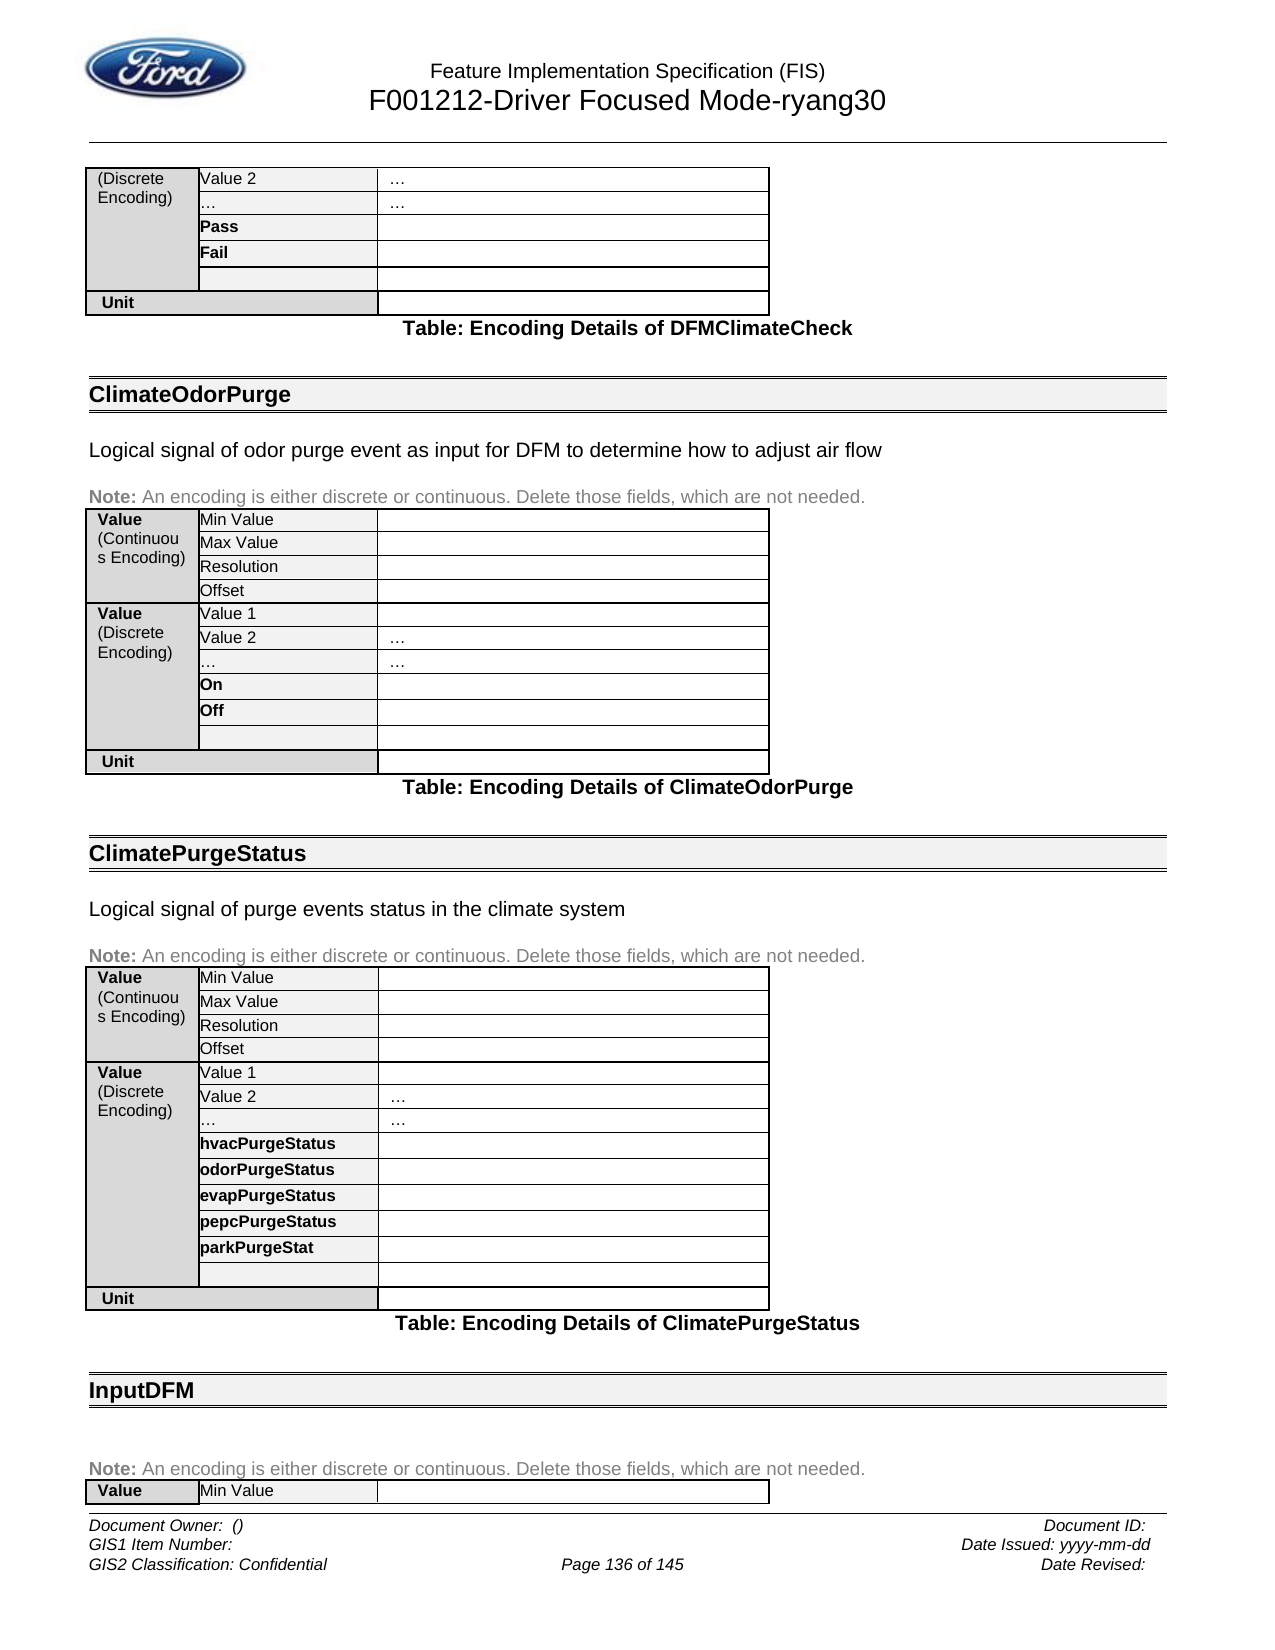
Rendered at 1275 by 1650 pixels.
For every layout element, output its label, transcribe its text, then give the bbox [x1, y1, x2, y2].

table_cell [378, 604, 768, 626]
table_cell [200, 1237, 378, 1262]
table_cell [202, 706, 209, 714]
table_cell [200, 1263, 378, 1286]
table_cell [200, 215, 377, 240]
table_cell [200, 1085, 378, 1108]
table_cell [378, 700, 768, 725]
text Logical signal of odor purge event as input for DFM to determine how to adjust air flow [89, 438, 1167, 462]
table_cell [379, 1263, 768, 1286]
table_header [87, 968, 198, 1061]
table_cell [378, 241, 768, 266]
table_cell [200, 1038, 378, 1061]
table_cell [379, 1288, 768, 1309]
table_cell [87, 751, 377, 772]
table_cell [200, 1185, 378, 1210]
text Table: Encoding Details of ClimatePurgeStatus [89, 1311, 1167, 1335]
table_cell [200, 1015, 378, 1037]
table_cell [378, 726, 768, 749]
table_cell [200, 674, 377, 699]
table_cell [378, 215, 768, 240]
picture [65, 18, 266, 119]
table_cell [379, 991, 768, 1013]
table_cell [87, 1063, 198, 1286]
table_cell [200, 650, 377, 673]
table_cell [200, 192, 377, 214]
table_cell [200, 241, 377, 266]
text Logical signal of purge events status in the climate system [89, 897, 1167, 921]
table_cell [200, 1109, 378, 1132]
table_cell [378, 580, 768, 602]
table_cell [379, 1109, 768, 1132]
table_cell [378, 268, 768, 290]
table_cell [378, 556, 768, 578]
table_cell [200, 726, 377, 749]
text Table: Encoding Details of ClimateOdorPurge [89, 774, 1167, 798]
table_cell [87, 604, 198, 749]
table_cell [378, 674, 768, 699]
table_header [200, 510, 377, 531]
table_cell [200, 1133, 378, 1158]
text ClimatePurgeStatus [89, 838, 1167, 868]
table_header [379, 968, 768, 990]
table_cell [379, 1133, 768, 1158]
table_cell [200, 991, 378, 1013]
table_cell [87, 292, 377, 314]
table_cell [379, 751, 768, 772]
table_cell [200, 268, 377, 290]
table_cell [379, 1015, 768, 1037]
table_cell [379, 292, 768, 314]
text ClimateOdorPurge [89, 379, 1167, 410]
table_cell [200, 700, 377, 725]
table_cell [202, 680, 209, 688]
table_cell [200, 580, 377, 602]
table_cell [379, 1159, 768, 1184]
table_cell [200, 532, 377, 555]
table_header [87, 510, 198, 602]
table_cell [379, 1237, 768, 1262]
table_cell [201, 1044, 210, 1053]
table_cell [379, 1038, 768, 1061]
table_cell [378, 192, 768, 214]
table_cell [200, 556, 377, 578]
text InputDFM [89, 1375, 1167, 1405]
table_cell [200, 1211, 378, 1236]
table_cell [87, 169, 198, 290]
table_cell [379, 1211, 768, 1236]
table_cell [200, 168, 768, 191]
text Note: An encoding is either discrete or continuous. Delete those fields, which are not needed. [89, 1457, 1167, 1479]
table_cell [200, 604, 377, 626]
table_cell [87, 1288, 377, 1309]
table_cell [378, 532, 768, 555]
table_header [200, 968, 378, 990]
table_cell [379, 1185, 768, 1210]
text Table: Encoding Details of DFMClimateCheck [89, 316, 1167, 340]
text Note: An encoding is either discrete or continuous. Delete those fields, which are not needed. [89, 944, 1167, 966]
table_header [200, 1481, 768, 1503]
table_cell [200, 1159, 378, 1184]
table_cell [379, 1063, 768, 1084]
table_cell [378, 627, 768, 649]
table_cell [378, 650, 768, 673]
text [89, 486, 1167, 507]
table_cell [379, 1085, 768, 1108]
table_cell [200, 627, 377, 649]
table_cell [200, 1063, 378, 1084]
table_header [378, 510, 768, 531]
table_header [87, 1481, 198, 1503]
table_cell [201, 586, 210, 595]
